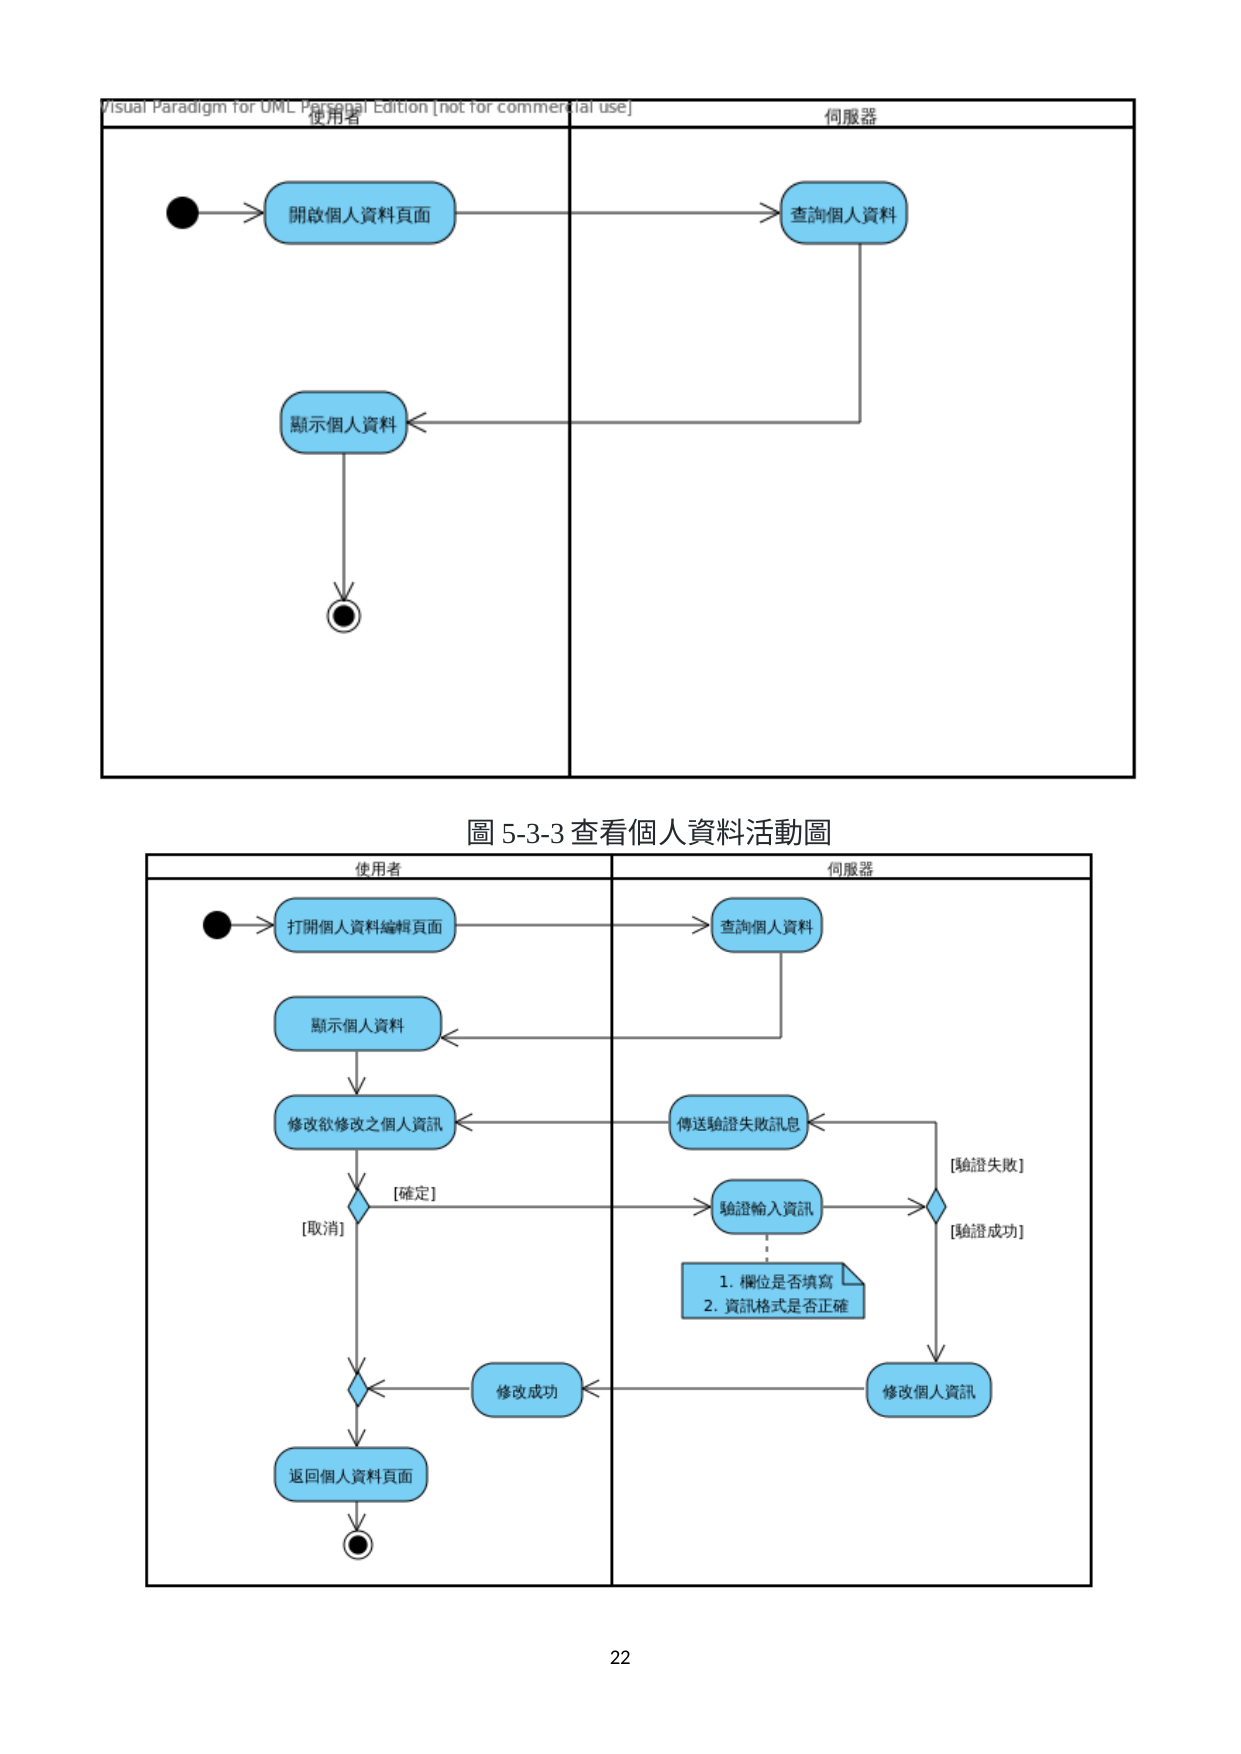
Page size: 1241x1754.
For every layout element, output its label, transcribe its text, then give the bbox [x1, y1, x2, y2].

text 圖 5-3-3查看個人資料活動圖 [89, 810, 1152, 852]
picture [144, 852, 1097, 1593]
picture [99, 97, 1141, 784]
